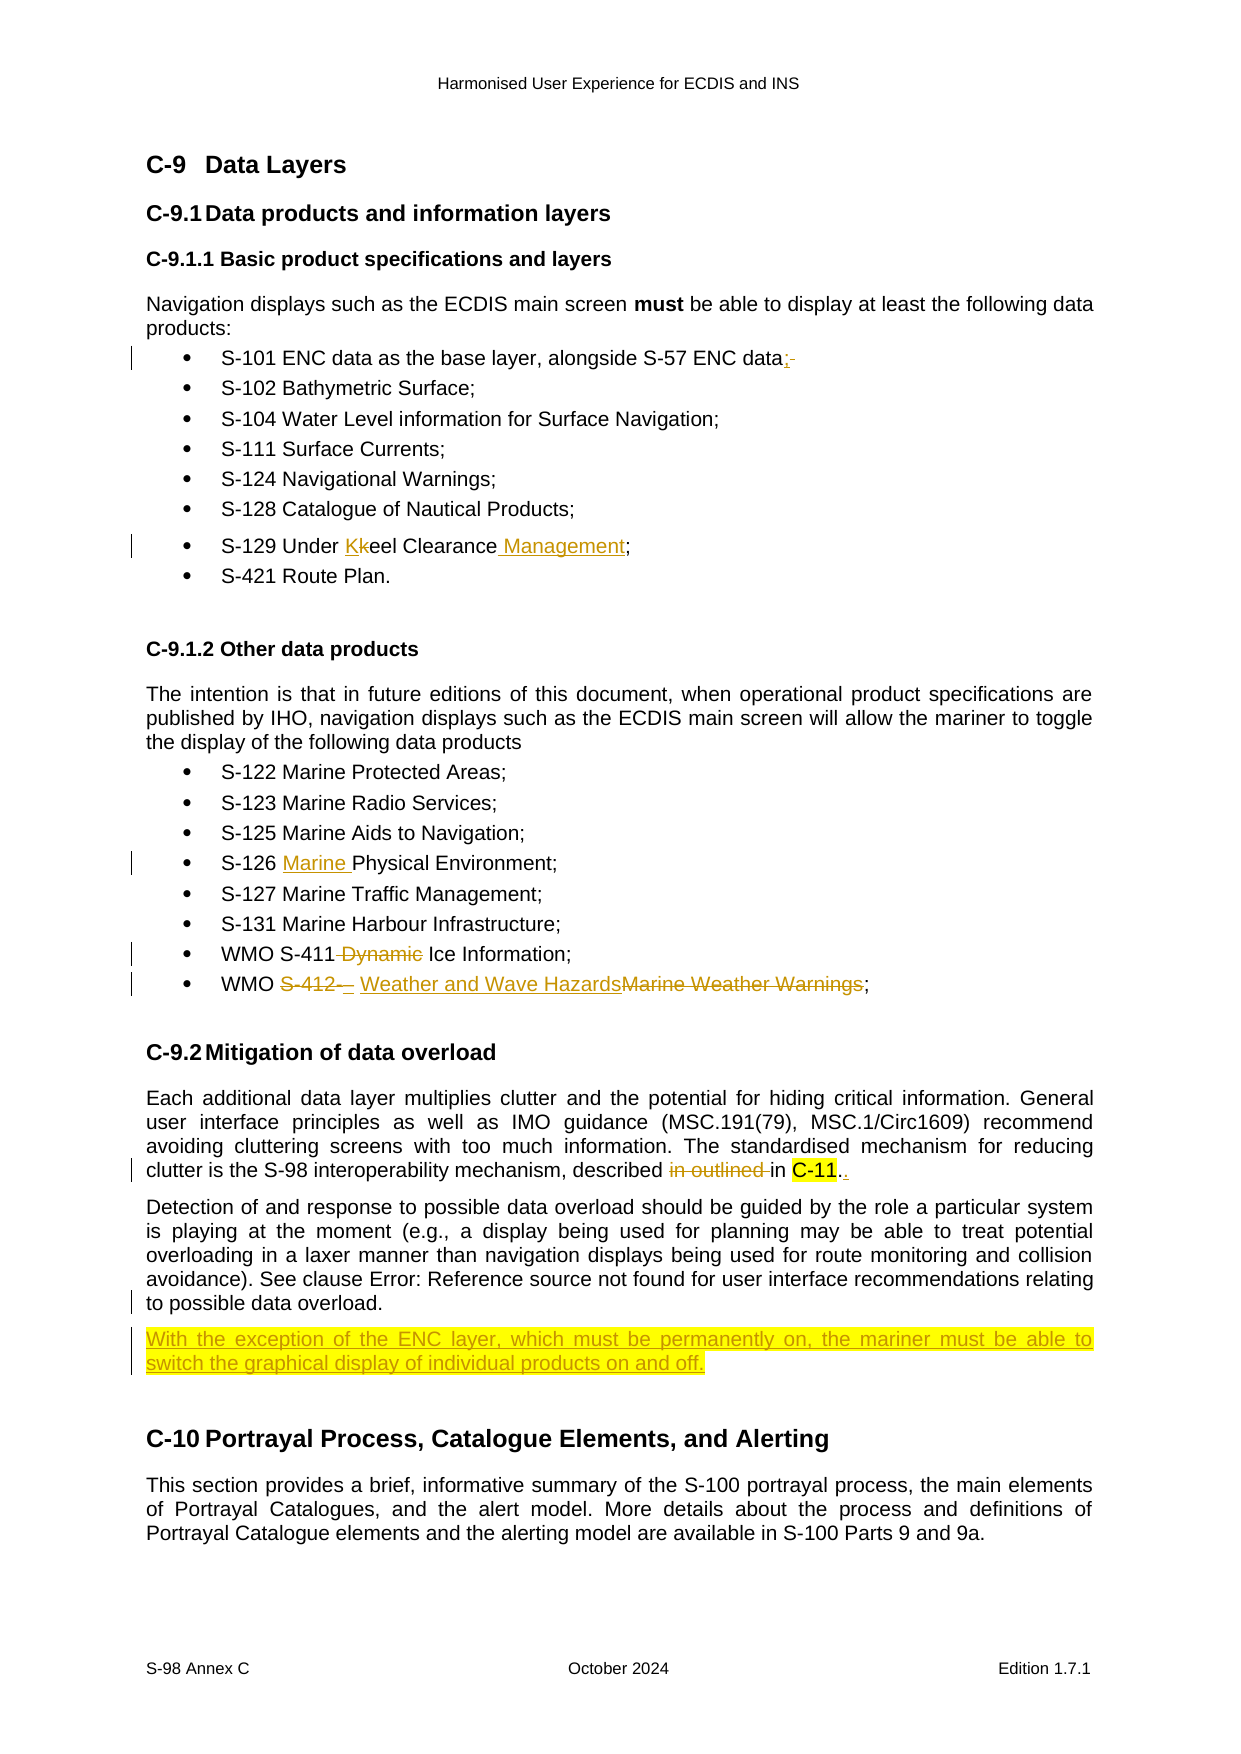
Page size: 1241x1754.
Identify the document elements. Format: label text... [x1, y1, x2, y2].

subtitle Data products and information layers [146, 199, 1094, 226]
list S-122 Marine Protected Areas; [183, 760, 1094, 784]
list S-102 Bathymetric Surface; [183, 376, 1094, 400]
subtitle Other data products [146, 637, 1094, 661]
text The intention is that in future editions of this document, when operational product specifications are published by IHO, navigation displays such as the ECDIS main screen will allow the mariner to toggle the display of the following data products [146, 682, 1094, 754]
subtitle Portrayal Process, Catalogue Elements, and Alerting [146, 1424, 1094, 1452]
list WMO ; [183, 972, 1094, 996]
text Each additional data layer multiplies clutter and the potential for hiding critical information. General user interface principles as well as IMO guidance (MSC.191(79), MSC.1/Circ1609) recommend avoiding cluttering screens with too much information. The standardised mechanism for reducing clutter is the S-98 interoperability mechanism, described in C-11. [146, 1086, 1094, 1182]
list S-123 Marine Radio Services; [183, 790, 1094, 814]
list S-104 Water Level information for Surface Navigation; [183, 406, 1094, 430]
list S-127 Marine Traffic Management; [183, 881, 1094, 905]
list S-125 Marine Aids to Navigation; [183, 821, 1094, 845]
list S-129 Under eel Clearance; [183, 534, 1094, 558]
list S-126 Physical Environment; [183, 851, 1094, 875]
text This section provides a brief, informative summary of the S-100 portrayal process, the main elements of Portrayal Catalogues, and the alert model. More details about the process and definitions of Portrayal Catalogue elements and the alerting model are available in S-100 Parts 9 and 9a. [146, 1473, 1094, 1545]
list S-124 Navigational Warnings; [183, 467, 1094, 491]
list S-131 Marine Harbour Infrastructure; [183, 912, 1094, 936]
list WMO S-411 Ice Information; [183, 942, 1094, 966]
list S-128 Catalogue of Nautical Products; [183, 497, 1094, 521]
list S-111 Surface Currents; [183, 437, 1094, 461]
list S-421 Route Plan. [183, 564, 1094, 588]
list S-101 ENC data as the base layer, alongside S-57 ENC data [183, 346, 1094, 370]
subtitle Data Layers [146, 150, 1094, 179]
subtitle Basic product specifications and layers [146, 247, 1094, 271]
text Navigation displays such as the ECDIS main screen must be able to display at least the following data products: [146, 292, 1094, 339]
subtitle Mitigation of data overload [146, 1039, 1094, 1065]
